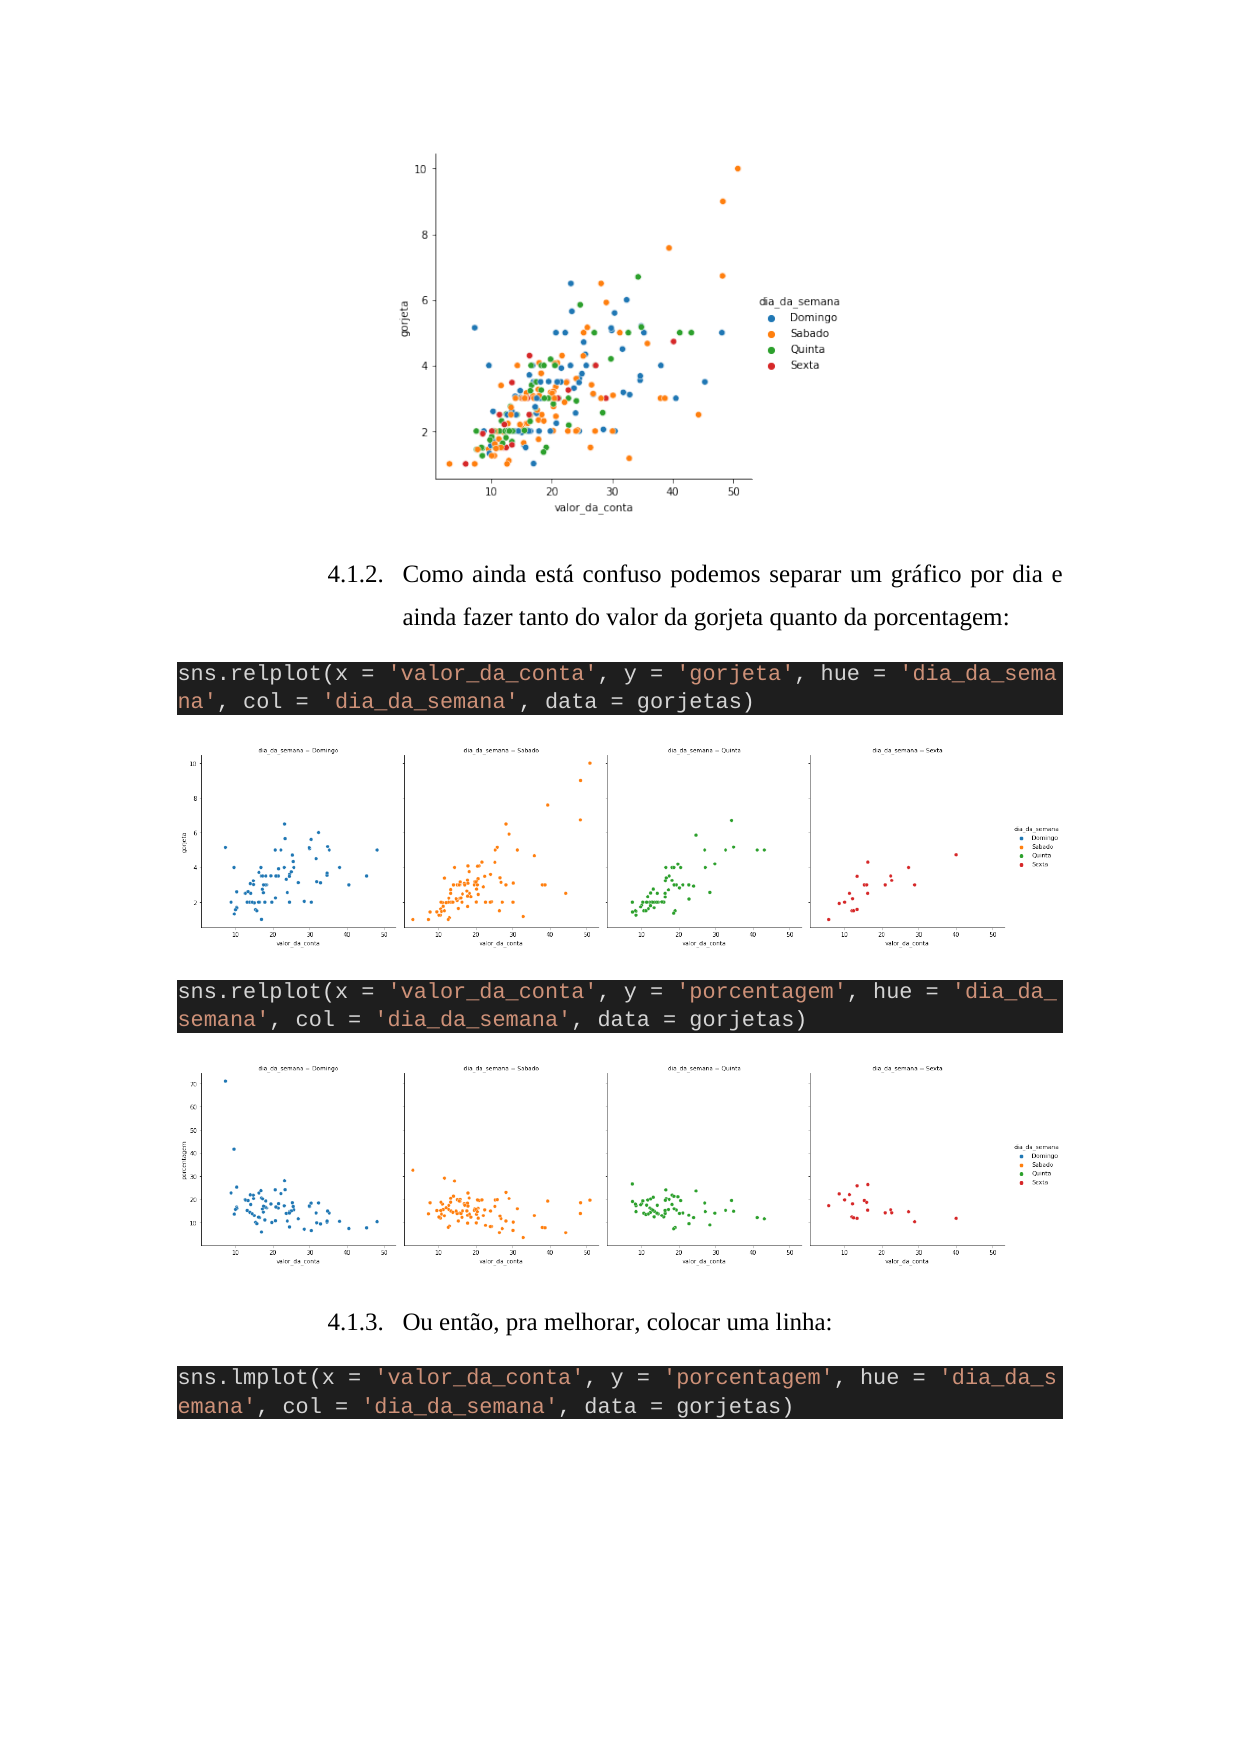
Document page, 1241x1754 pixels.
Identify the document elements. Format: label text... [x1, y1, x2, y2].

text sns.lmplot(x = 'valor_da_conta', y = 'porcentagem', hue = 'dia_da_semana', col = 'dia_da_semana', data = gorjetas) [177, 1366, 1063, 1419]
text sns.relplot(x = 'valor_da_conta', y = 'porcentagem', hue = 'dia_da_semana', col = 'dia_da_semana', data = gorjetas) [177, 980, 1063, 1033]
picture [177, 1061, 1063, 1268]
picture [392, 147, 849, 520]
list Ou então, pra melhorar, colocar uma linha: [327, 1307, 1063, 1335]
picture [177, 743, 1063, 950]
text sns.relplot(x = 'valor_da_conta', y = 'gorjeta', hue = 'dia_da_semana', col = 'dia_da_semana', data = gorjetas) [177, 662, 1063, 715]
list Como ainda está confuso podemos separar um gráfico por dia e ainda fazer tanto do valor da gorjeta quanto da porcentagem: [327, 559, 1063, 631]
